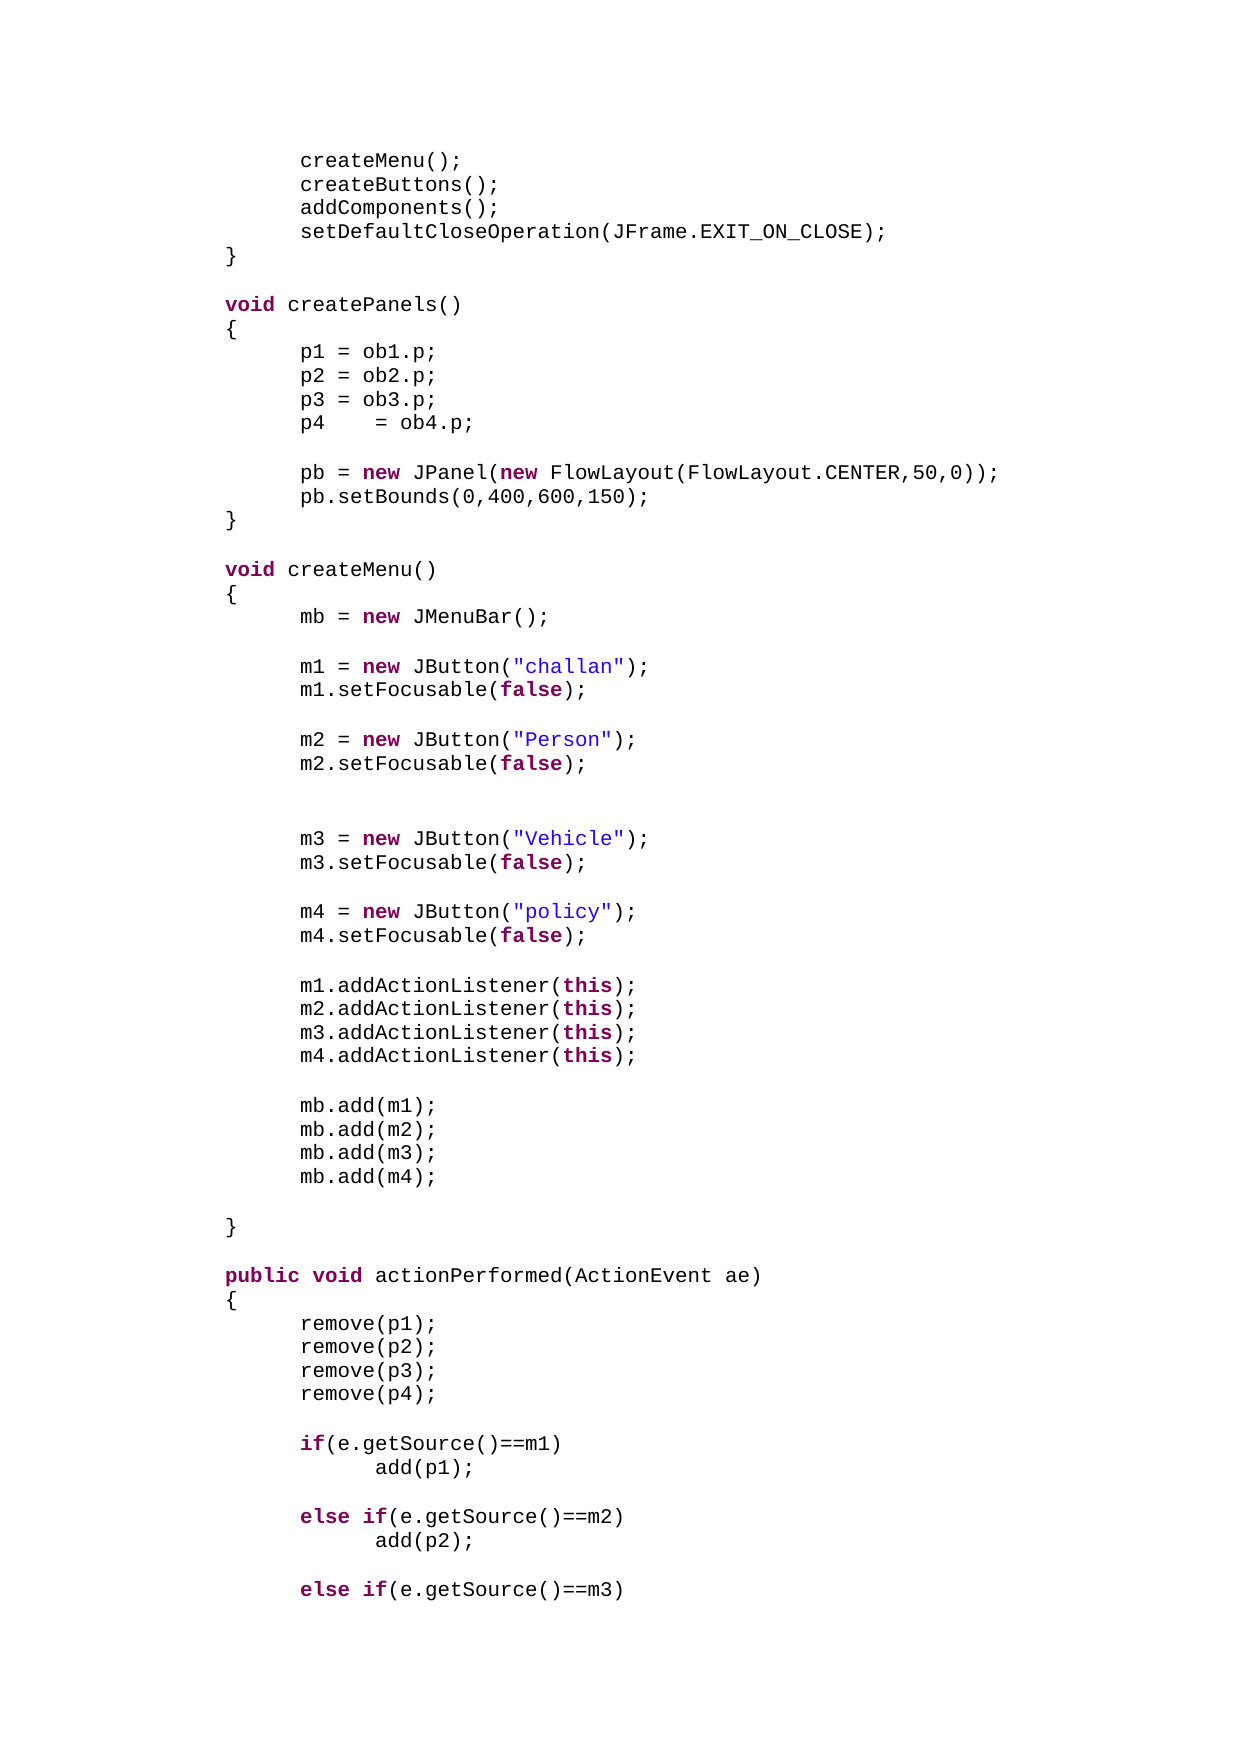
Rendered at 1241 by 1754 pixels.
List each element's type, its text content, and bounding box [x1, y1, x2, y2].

text createMenu(); [150, 150, 1090, 174]
text p4 = ob4.p; [150, 412, 1090, 436]
text } [150, 244, 1090, 268]
text m4.setFocusable(false); [150, 925, 1090, 949]
text remove(p2); [150, 1336, 1090, 1360]
text m2.addActionListener(this); [150, 998, 1090, 1022]
text p3 = ob3.p; [150, 389, 1090, 412]
text } [150, 1216, 1090, 1239]
text mb.add(m3); [150, 1142, 1090, 1166]
text m3.addActionListener(this); [150, 1022, 1090, 1046]
text { [150, 1289, 1090, 1312]
text add(p1); [150, 1457, 1090, 1480]
text m4 = new JButton("policy"); [150, 901, 1090, 925]
text m1 = new JButton("challan"); [150, 656, 1090, 679]
text mb.add(m1); [150, 1095, 1090, 1119]
text void createMenu() [150, 559, 1090, 582]
text pb.setBounds(0,400,600,150); [150, 486, 1090, 509]
text setDefaultCloseOperation(JFrame.EXIT_ON_CLOSE); [150, 221, 1090, 244]
text createButtons(); [150, 174, 1090, 197]
text m1.addActionListener(this); [150, 974, 1090, 998]
text m3 = new JButton("Vehicle"); [150, 828, 1090, 852]
text add(p2); [150, 1530, 1090, 1553]
text else if(e.getSource()==m3) [150, 1579, 1090, 1603]
text remove(p4); [150, 1383, 1090, 1407]
text mb.add(m4); [150, 1166, 1090, 1190]
text { [150, 318, 1090, 341]
text p1 = ob1.p; [150, 341, 1090, 365]
text m4.addActionListener(this); [150, 1046, 1090, 1069]
text pb = new JPanel(new FlowLayout(FlowLayout.CENTER,50,0)); [150, 462, 1090, 486]
text { [150, 582, 1090, 606]
text mb = new JMenuBar(); [150, 606, 1090, 630]
text m1.setFocusable(false); [150, 679, 1090, 703]
text void createPanels() [150, 294, 1090, 318]
text m2.setFocusable(false); [150, 753, 1090, 776]
text p2 = ob2.p; [150, 365, 1090, 389]
text m3.setFocusable(false); [150, 852, 1090, 875]
text mb.add(m2); [150, 1119, 1090, 1142]
text remove(p3); [150, 1360, 1090, 1383]
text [150, 1265, 1090, 1289]
text remove(p1); [150, 1312, 1090, 1336]
text if(e.getSource()==m1) [150, 1433, 1090, 1457]
text addComponents(); [150, 197, 1090, 221]
text else if(e.getSource()==m2) [150, 1506, 1090, 1530]
text } [150, 509, 1090, 533]
text m2 = new JButton("Person"); [150, 729, 1090, 753]
